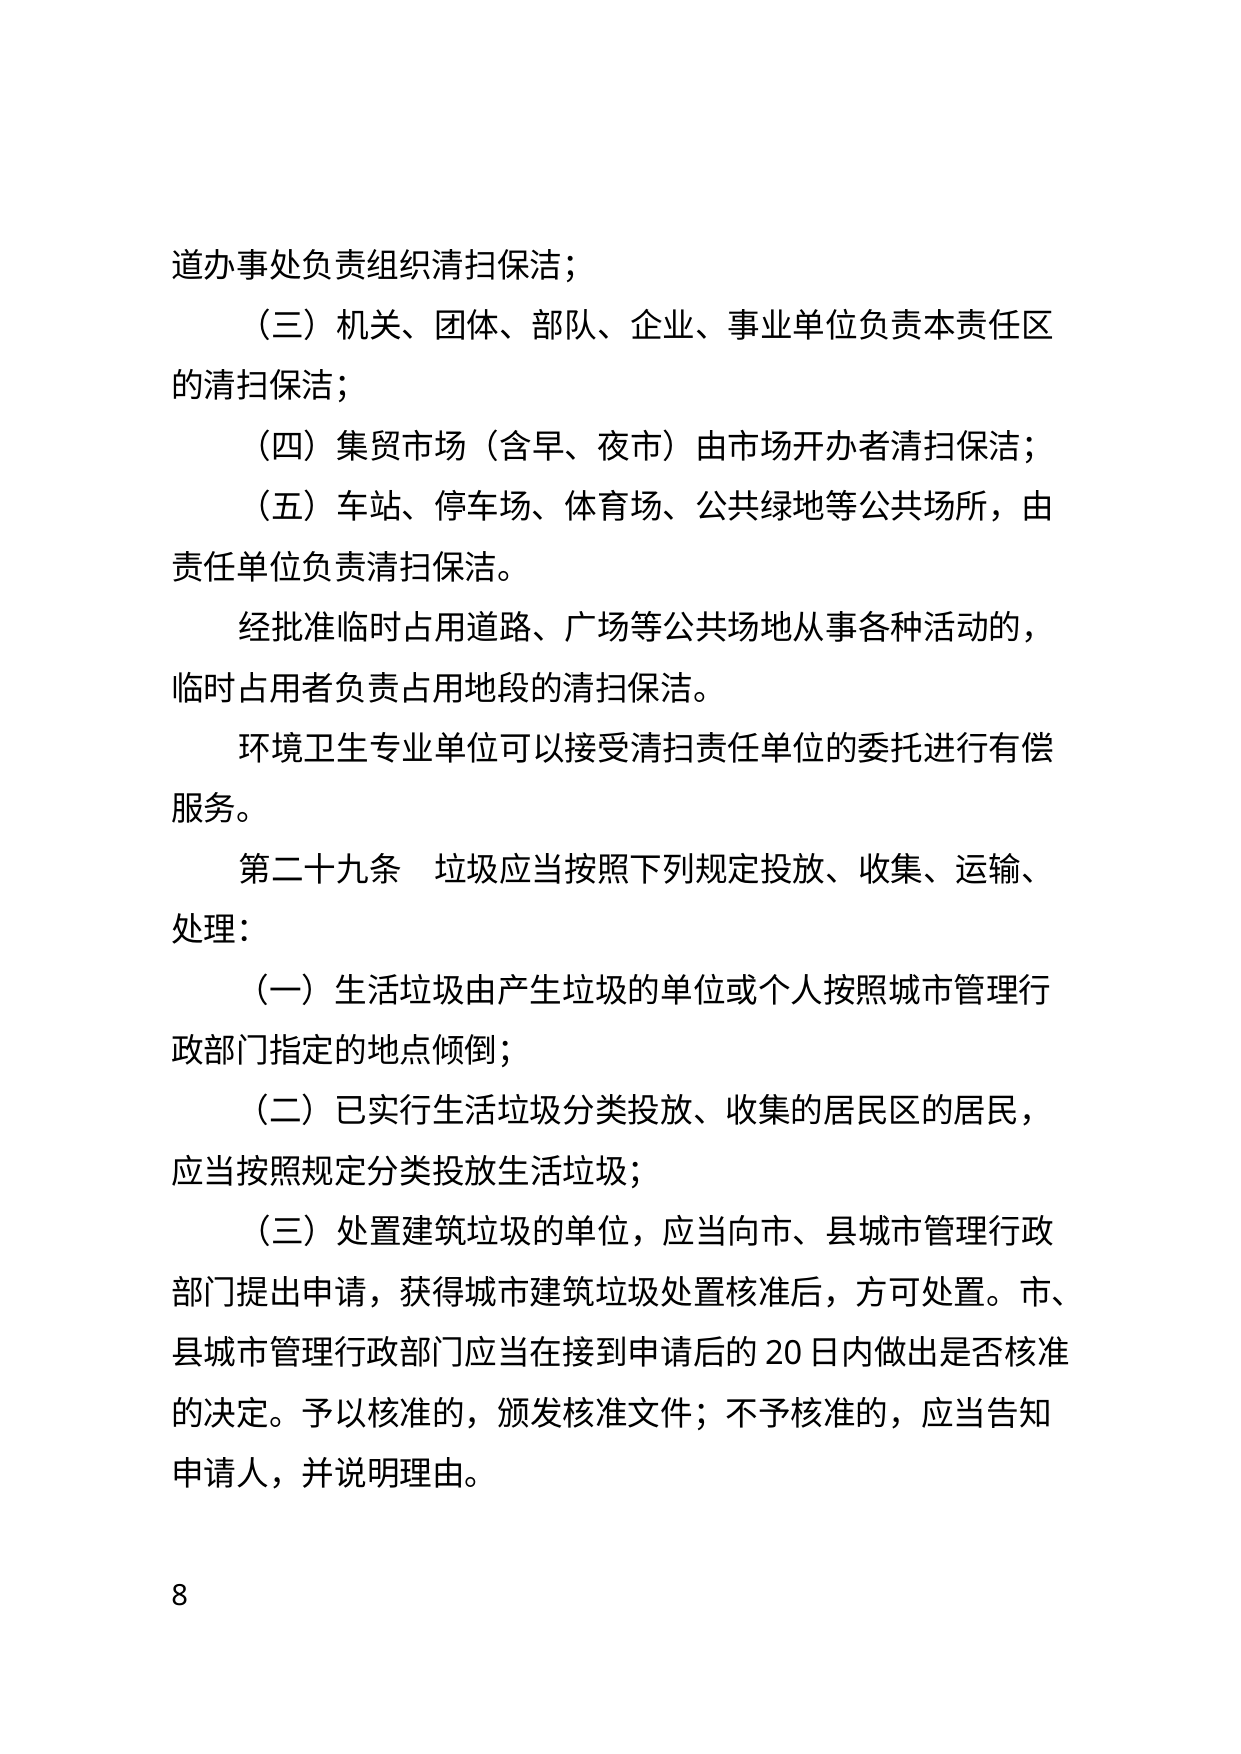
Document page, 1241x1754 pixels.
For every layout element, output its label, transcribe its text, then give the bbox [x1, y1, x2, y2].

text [171, 229, 1075, 289]
text （一）生活垃圾由产生垃圾的单位或个人按照城市管理行政部门指定的地点倾倒； （二）已实行生活垃圾分类投放、收集的居民区的居民，应当按照规定分类投放生活垃圾； [171, 954, 1075, 1195]
text （四）集贸市场（含早、夜市）由市场开办者清扫保洁； [171, 410, 1075, 470]
text （三）机关、团体、部队、企业、事业单位负责本责任区的清扫保洁； [171, 289, 1075, 410]
text （五）车站、停车场、体育场、公共绿地等公共场所，由责任单位负责清扫保洁。 [171, 470, 1075, 591]
text 第二十九条 垃圾应当按照下列规定投放、收集、运输、处理： [171, 833, 1075, 954]
text 环境卫生专业单位可以接受清扫责任单位的委托进行有偿服务。 [171, 712, 1075, 833]
text 经批准临时占用道路、广场等公共场地从事各种活动的，临时占用者负责占用地段的清扫保洁。 [171, 591, 1075, 712]
text （三）处置建筑垃圾的单位，应当向市、县城市管理行政部门提出申请，获得城市建筑垃圾处置核准后，方可处置。市、县城市管理行政部门应当在接到申请后的20日内做出是否核准的决定。予以核准的，颁发核准文件；不予核准的，应当告知申请人，并说明理由。 [171, 1195, 1075, 1497]
